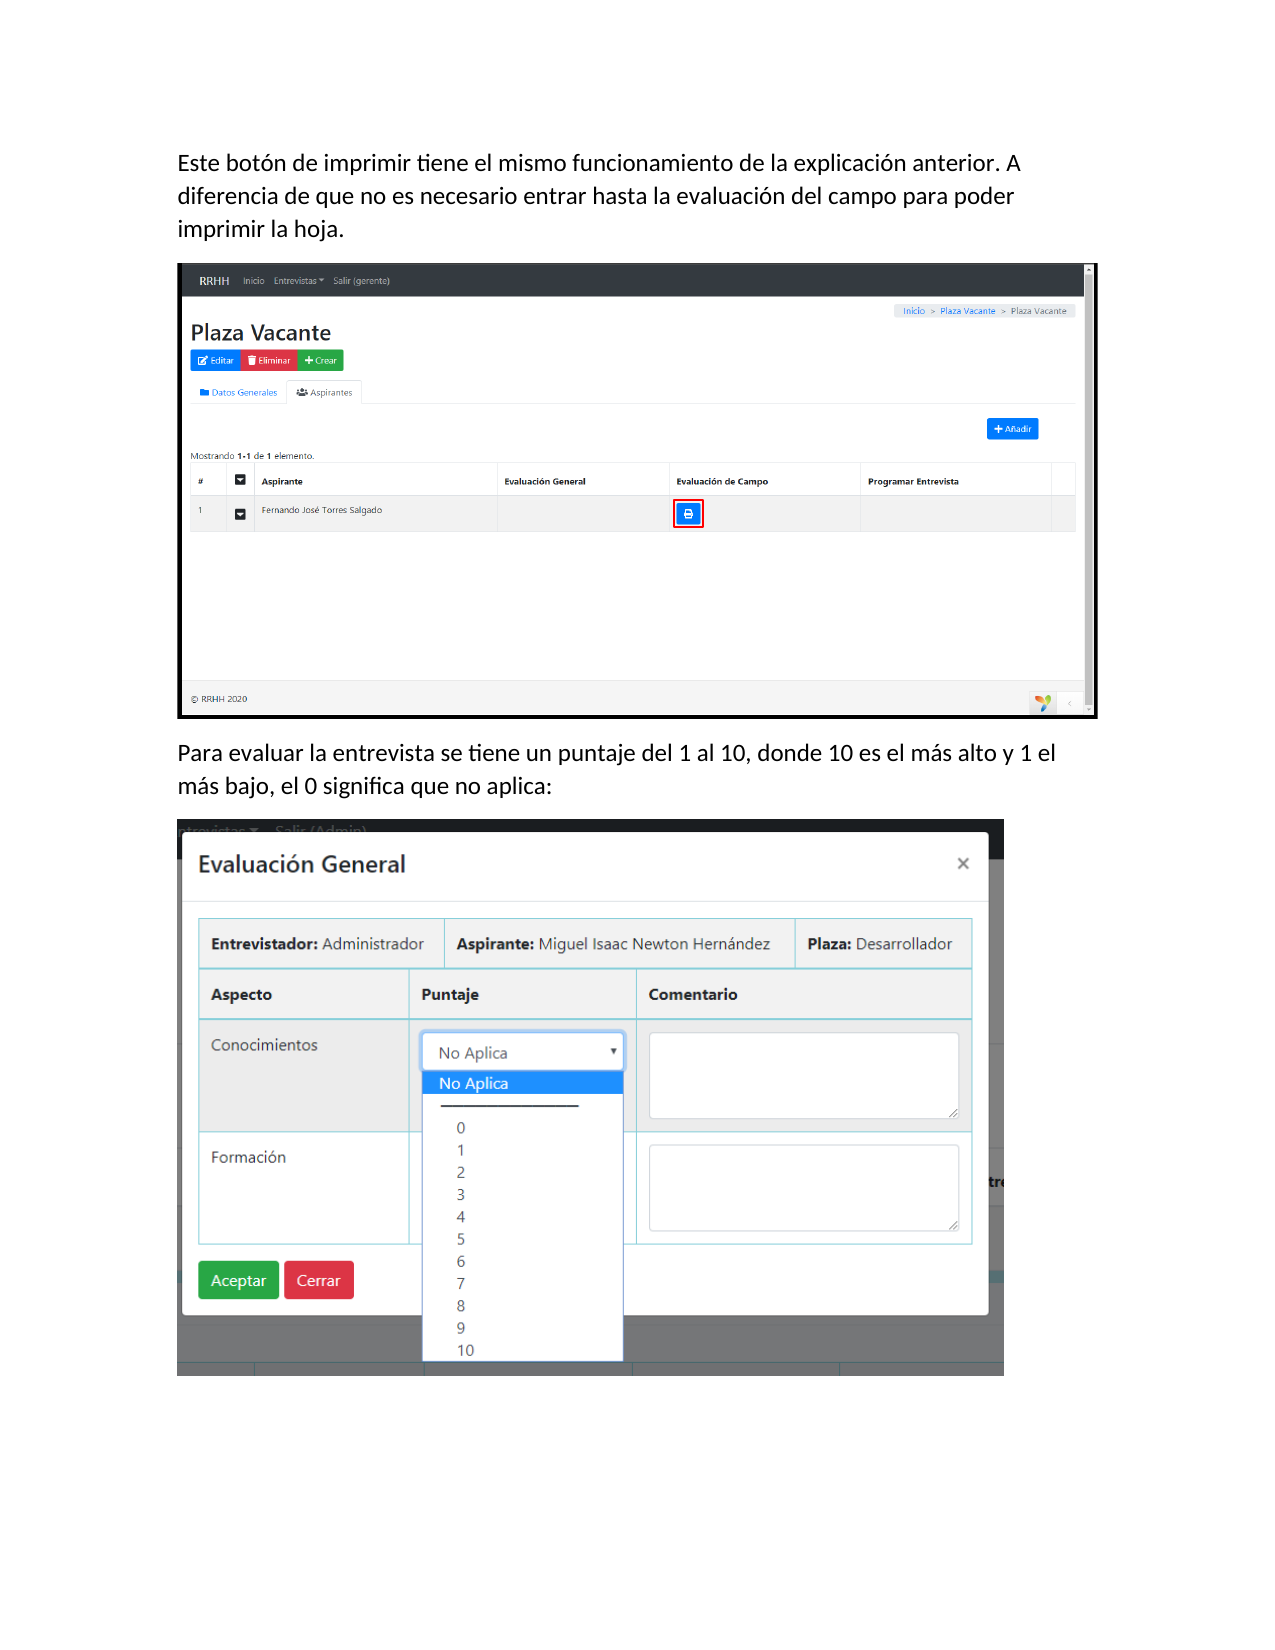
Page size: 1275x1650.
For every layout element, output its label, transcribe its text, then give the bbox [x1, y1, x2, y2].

text Para evaluar la entrevista se tiene un puntaje del 1 al 10, donde 10 es el más alto y 1 el más bajo, el 0 significa que no aplica: [177, 737, 1098, 801]
text Este botón de imprimir tiene el mismo funcionamiento de la explicación anterior. A diferencia de que no es necesario entrar hasta la evaluación del campo para poder imprimir la hoja. [177, 148, 1098, 244]
picture [177, 819, 1004, 1376]
